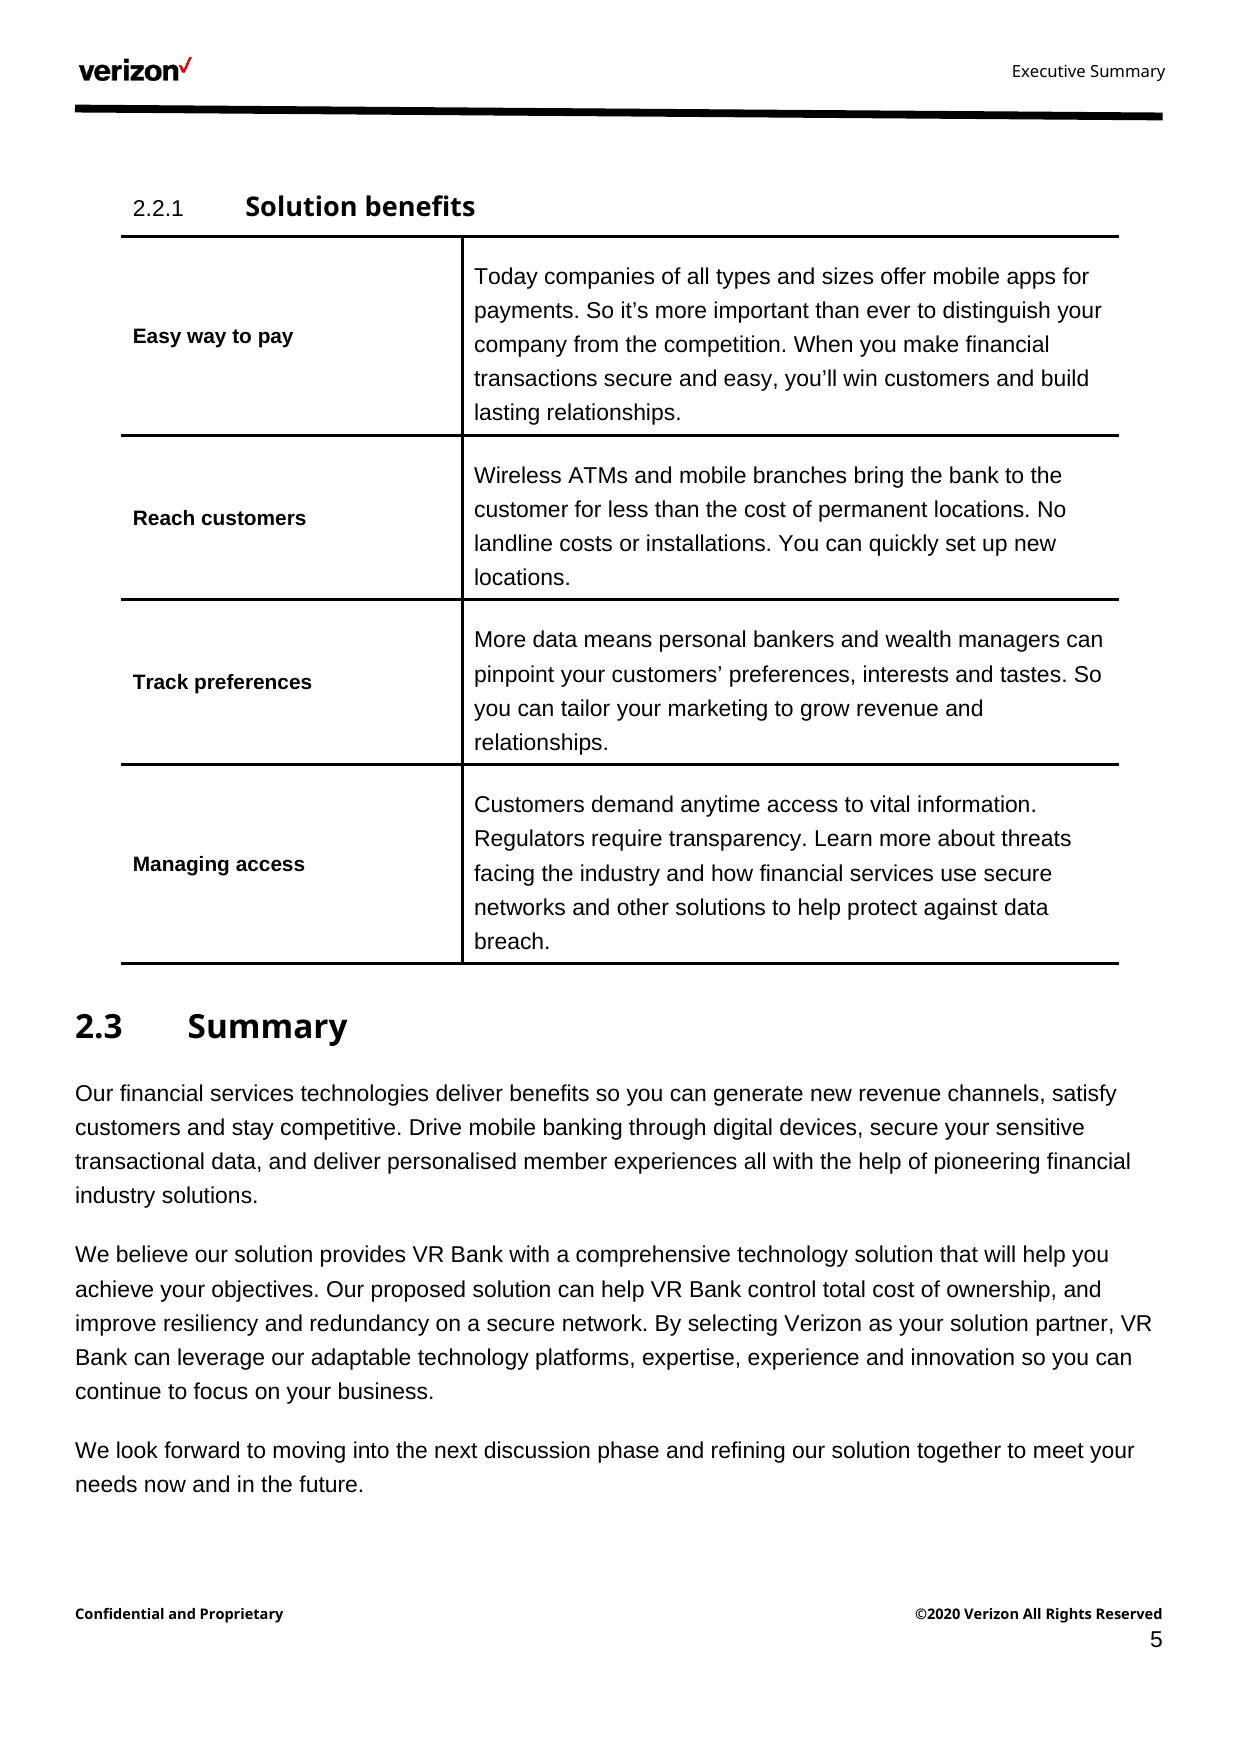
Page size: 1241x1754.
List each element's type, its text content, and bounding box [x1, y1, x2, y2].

table_cell Managing access [121, 766, 461, 962]
text We believe our solution provides VR Bank with a comprehensive technology solution that will help you achieve your objectives. Our proposed solution can help VR Bank control total cost of ownership, and improve resiliency and redundancy on a secure network. By selecting Verizon as your solution partner, VR Bank can leverage our adaptable technology platforms, expertise, experience and innovation so you can continue to focus on your business. [75, 1241, 1165, 1404]
table_cell Wireless ATMs and mobile branches bring the bank to the customer for less than the cost of permanent locations. No landline costs or installations. You can quickly set up new locations. [464, 437, 1119, 598]
table_cell Today companies of all types and sizes offer mobile apps for payments. So it’s more important than ever to distinguish your company from the competition. When you make financial transactions secure and easy, you’ll win customers and build lasting relationships. [464, 238, 1119, 433]
table_cell Easy way to pay [121, 238, 461, 433]
text Our financial services technologies deliver benefits so you can generate new revenue channels, satisfy customers and stay competitive. Drive mobile banking through digital devices, secure your sensitive transactional data, and deliver personalised member experiences all with the help of pioneering financial industry solutions. [75, 1080, 1165, 1209]
text We look forward to moving into the next discussion phase and refining our solution together to meet your needs now and in the future. [75, 1437, 1165, 1498]
table_cell Customers demand anytime access to vital information. Regulators require transparency. Learn more about threats facing the industry and how financial services use secure networks and other solutions to help protect against data breach. [464, 766, 1119, 962]
table_cell Track preferences [121, 601, 461, 763]
picture [75, 45, 205, 94]
list Summary [75, 1003, 1165, 1048]
table_cell More data means personal bankers and wealth managers can pinpoint your customers’ preferences, interests and tastes. So you can tailor your marketing to grow revenue and relationships. [464, 601, 1119, 763]
table_header Solution benefits [121, 150, 1119, 234]
table_cell Reach customers [121, 437, 461, 598]
